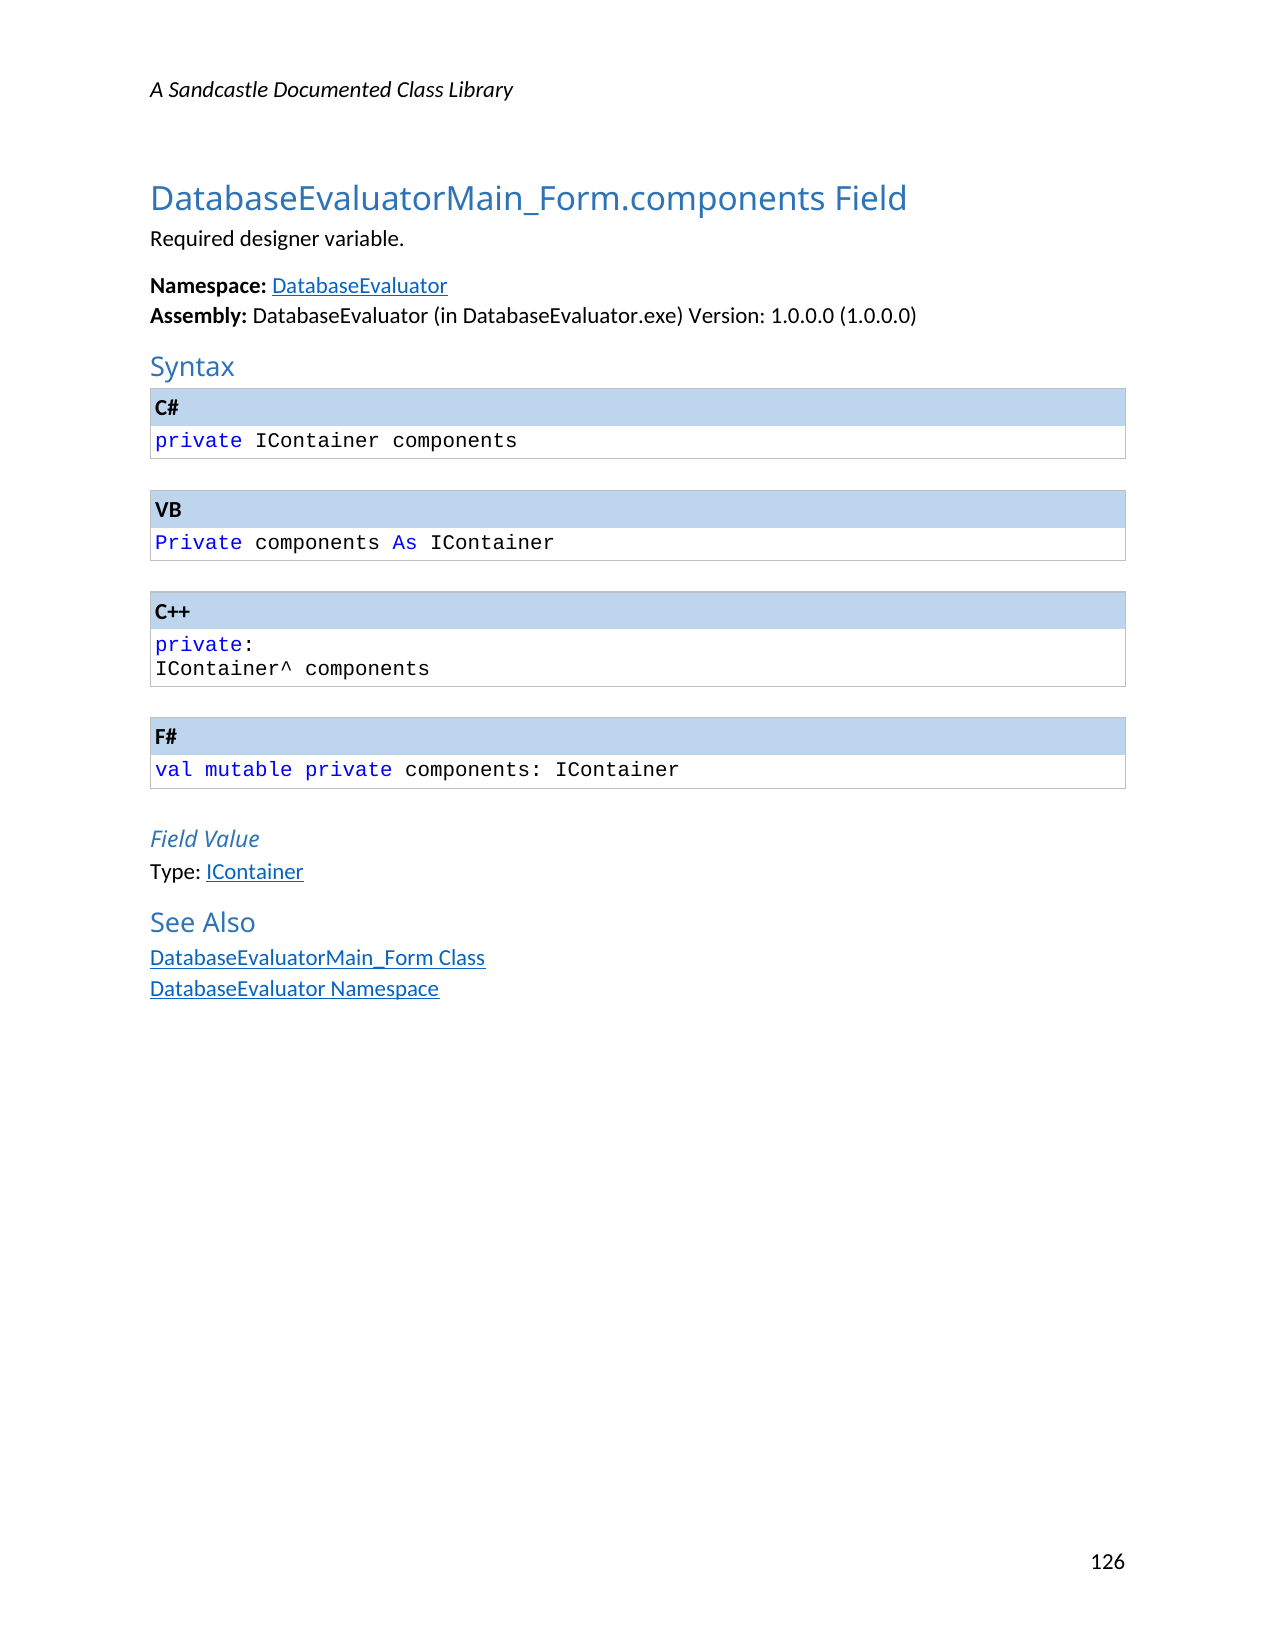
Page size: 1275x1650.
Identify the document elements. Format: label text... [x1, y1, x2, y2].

subtitle Syntax [150, 348, 1125, 385]
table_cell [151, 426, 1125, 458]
subtitle DatabaseEvaluatorMain_Form.components Field [150, 175, 1125, 220]
subtitle See Also [150, 904, 1125, 941]
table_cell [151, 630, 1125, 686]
text Namespace: DatabaseEvaluatorAssembly: DatabaseEvaluator (in DatabaseEvaluator.exe) Version: 1.0.0.0 (1.0.0.0) [150, 271, 1125, 329]
text Required designer variable. [150, 224, 1125, 252]
text DatabaseEvaluator Namespace [150, 974, 1125, 1002]
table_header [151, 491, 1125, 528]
text DatabaseEvaluatorMain_Form Class [150, 943, 1125, 971]
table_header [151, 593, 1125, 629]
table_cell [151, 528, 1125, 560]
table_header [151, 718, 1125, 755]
subtitle Field Value [150, 823, 1125, 854]
text Type: IContainer [150, 857, 1125, 885]
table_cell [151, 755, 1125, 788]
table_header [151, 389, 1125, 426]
